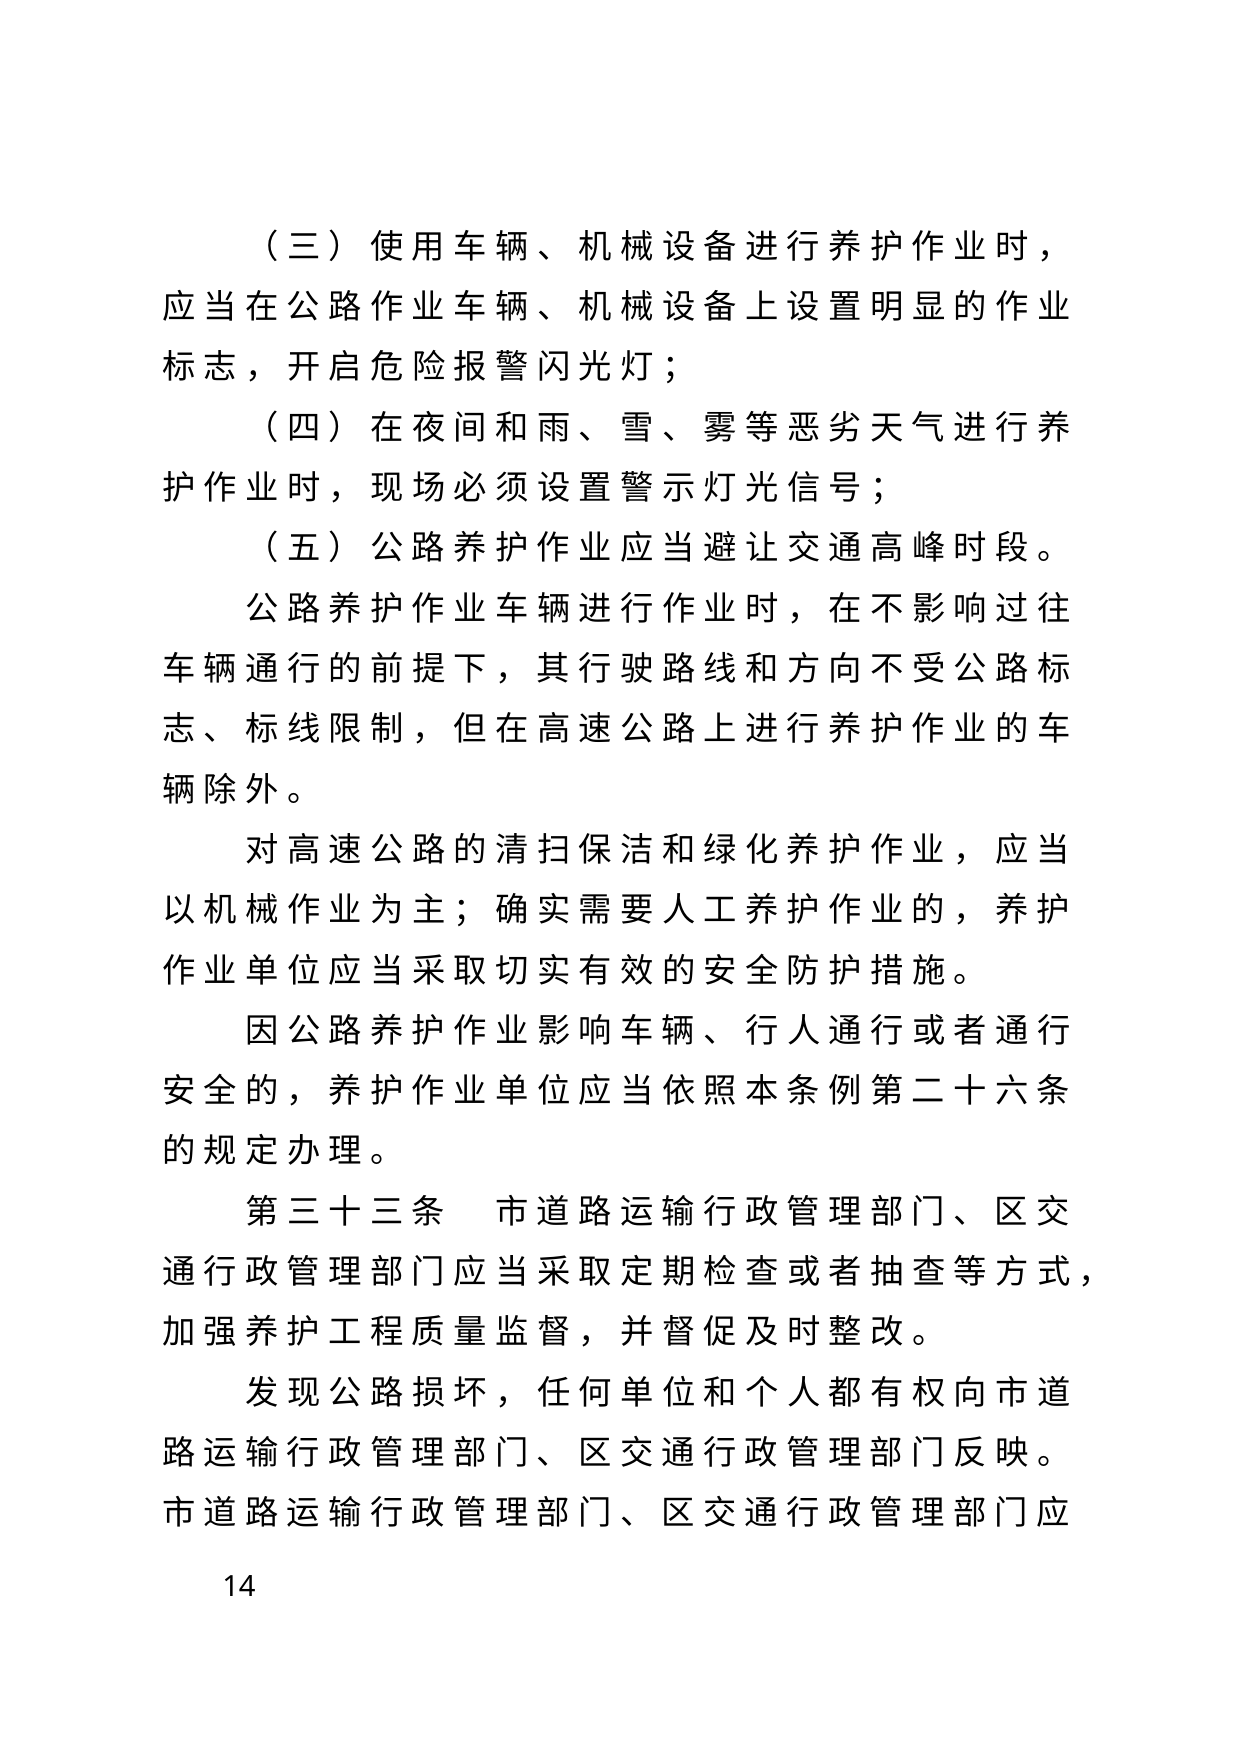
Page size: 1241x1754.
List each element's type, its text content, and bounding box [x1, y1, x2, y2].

text 对高速公路的清扫保洁和绿化养护作业，应当以机械作业为主；确实需要人工养护作业的，养护作业单位应当采取切实有效的安全防护措施。 [162, 817, 1078, 998]
text 因公路养护作业影响车辆、行人通行或者通行安全的，养护作业单位应当依照本条例第二十六条的规定办理。 [162, 998, 1078, 1178]
text 第三十三条 市道路运输行政管理部门、区交通行政管理部门应当采取定期检查或者抽查等方式，加强养护工程质量监督，并督促及时整改。 [162, 1178, 1078, 1359]
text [162, 1359, 1078, 1540]
text （五）公路养护作业应当避让交通高峰时段。 [162, 515, 1078, 575]
text 公路养护作业车辆进行作业时，在不影响过往车辆通行的前提下，其行驶路线和方向不受公路标志、标线限制，但在高速公路上进行养护作业的车辆除外。 [162, 575, 1078, 817]
text （三）使用车辆、机械设备进行养护作业时，应当在公路作业车辆、机械设备上设置明显的作业标志，开启危险报警闪光灯； [162, 213, 1078, 394]
text （四）在夜间和雨、雪、雾等恶劣天气进行养护作业时，现场必须设置警示灯光信号； [162, 394, 1078, 515]
